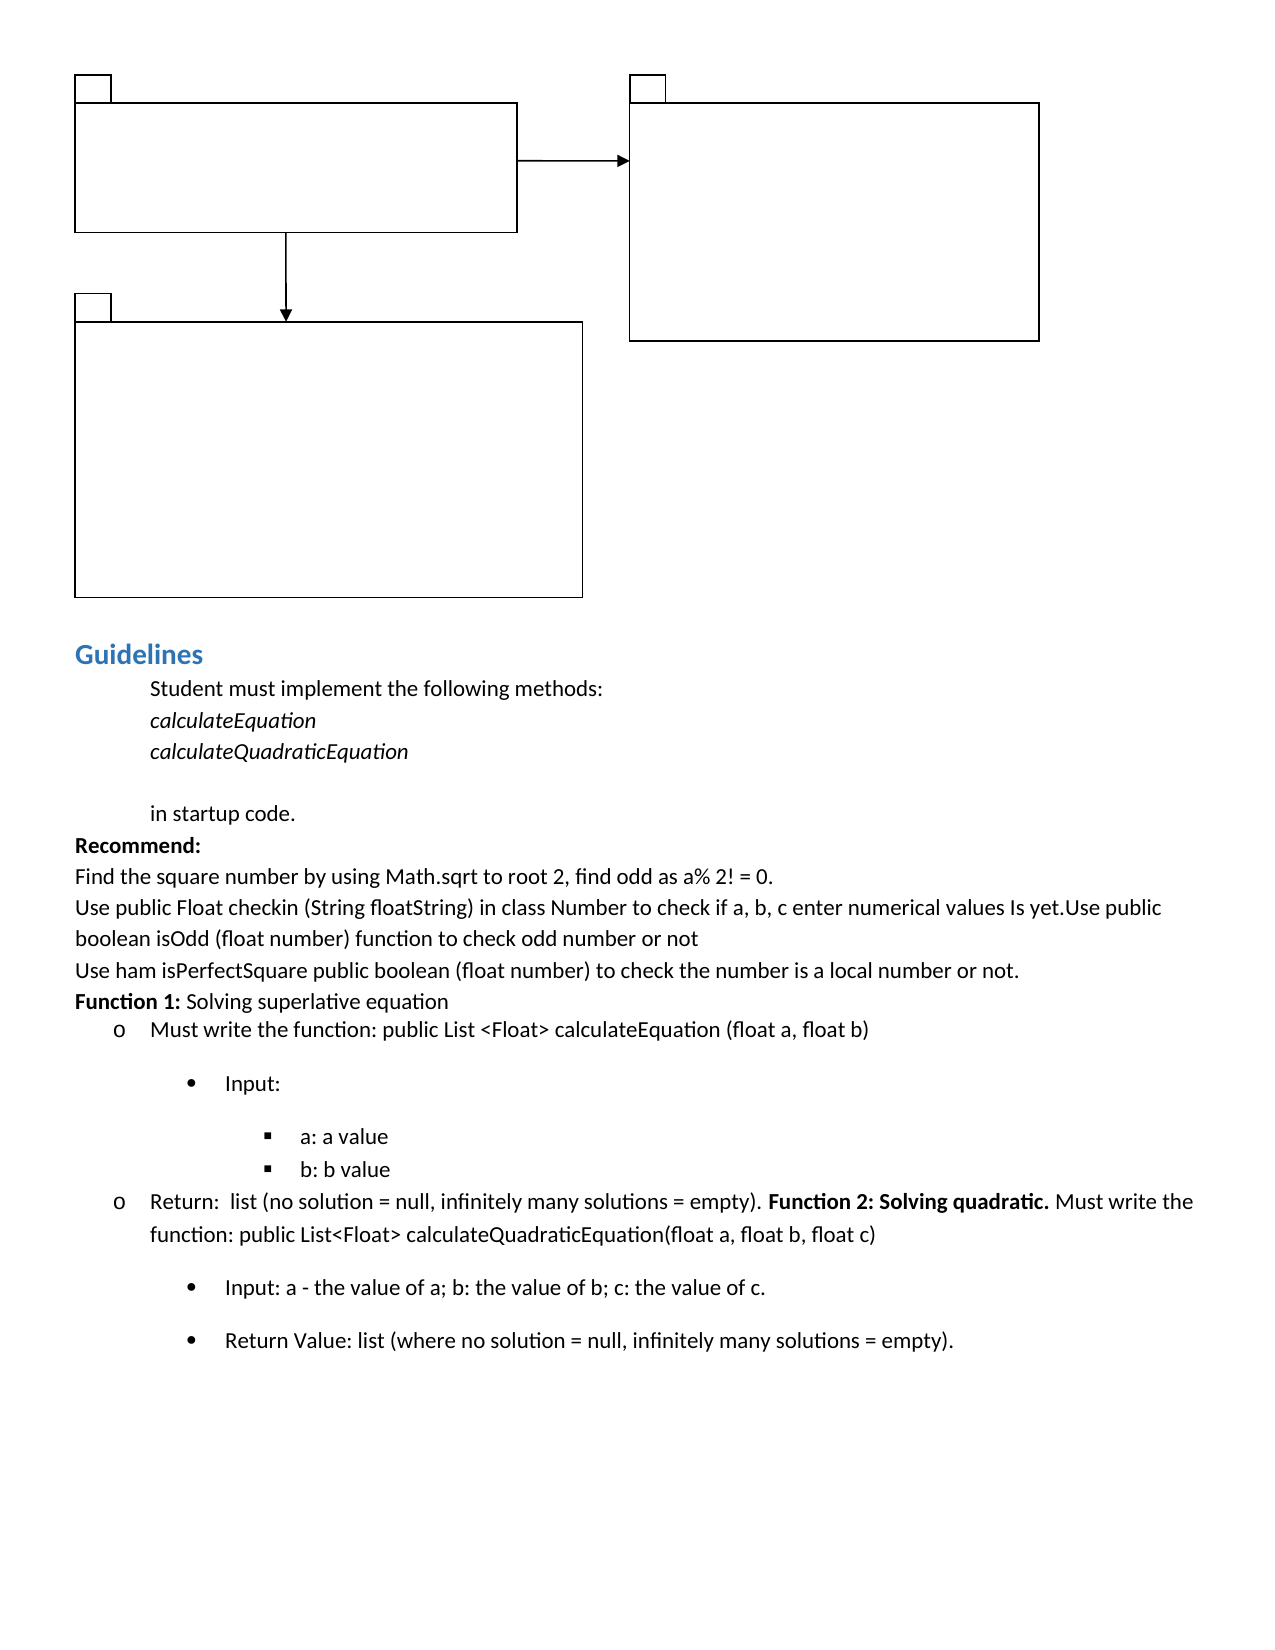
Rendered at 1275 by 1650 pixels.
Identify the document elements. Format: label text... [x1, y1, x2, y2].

text calculateEquation [150, 703, 1200, 734]
text Student must implement the following methods: [150, 671, 1200, 703]
list Input: [187, 1069, 1200, 1097]
text Find the square number by using Math.sqrt to root 2, find odd as a% 2! = 0. [75, 859, 1200, 890]
text Guidelines [75, 636, 1200, 671]
text calculateQuadraticEquation [150, 734, 1200, 765]
list a: a value [262, 1122, 1200, 1151]
text Function 1: Solving superlative equation [75, 984, 1200, 1015]
list Must write the function: public List <Float> calculateEquation (float a, float b) [112, 1015, 1200, 1044]
list Return: list (no solution = null, infinitely many solutions = empty). Function 2: Solving quadratic. Must write the function: public List<Float> calculateQuadraticEquation(float a, float b, float c) [112, 1187, 1200, 1248]
list b: b value [262, 1155, 1200, 1183]
text Use ham isPerfectSquare public boolean (float number) to check the number is a local number or not. [75, 953, 1200, 984]
text in startup code. [150, 796, 1200, 828]
list Return Value: list (where no solution = null, infinitely many solutions = empty). [187, 1326, 1200, 1354]
list Input: a - the value of a; b: the value of b; c: the value of c. [187, 1273, 1200, 1301]
text Recommend: [75, 828, 1200, 859]
text Use public Float checkin (String floatString) in class Number to check if a, b, c enter numerical values Is yet.Use public boolean isOdd (float number) function to check odd number or not [75, 890, 1200, 953]
